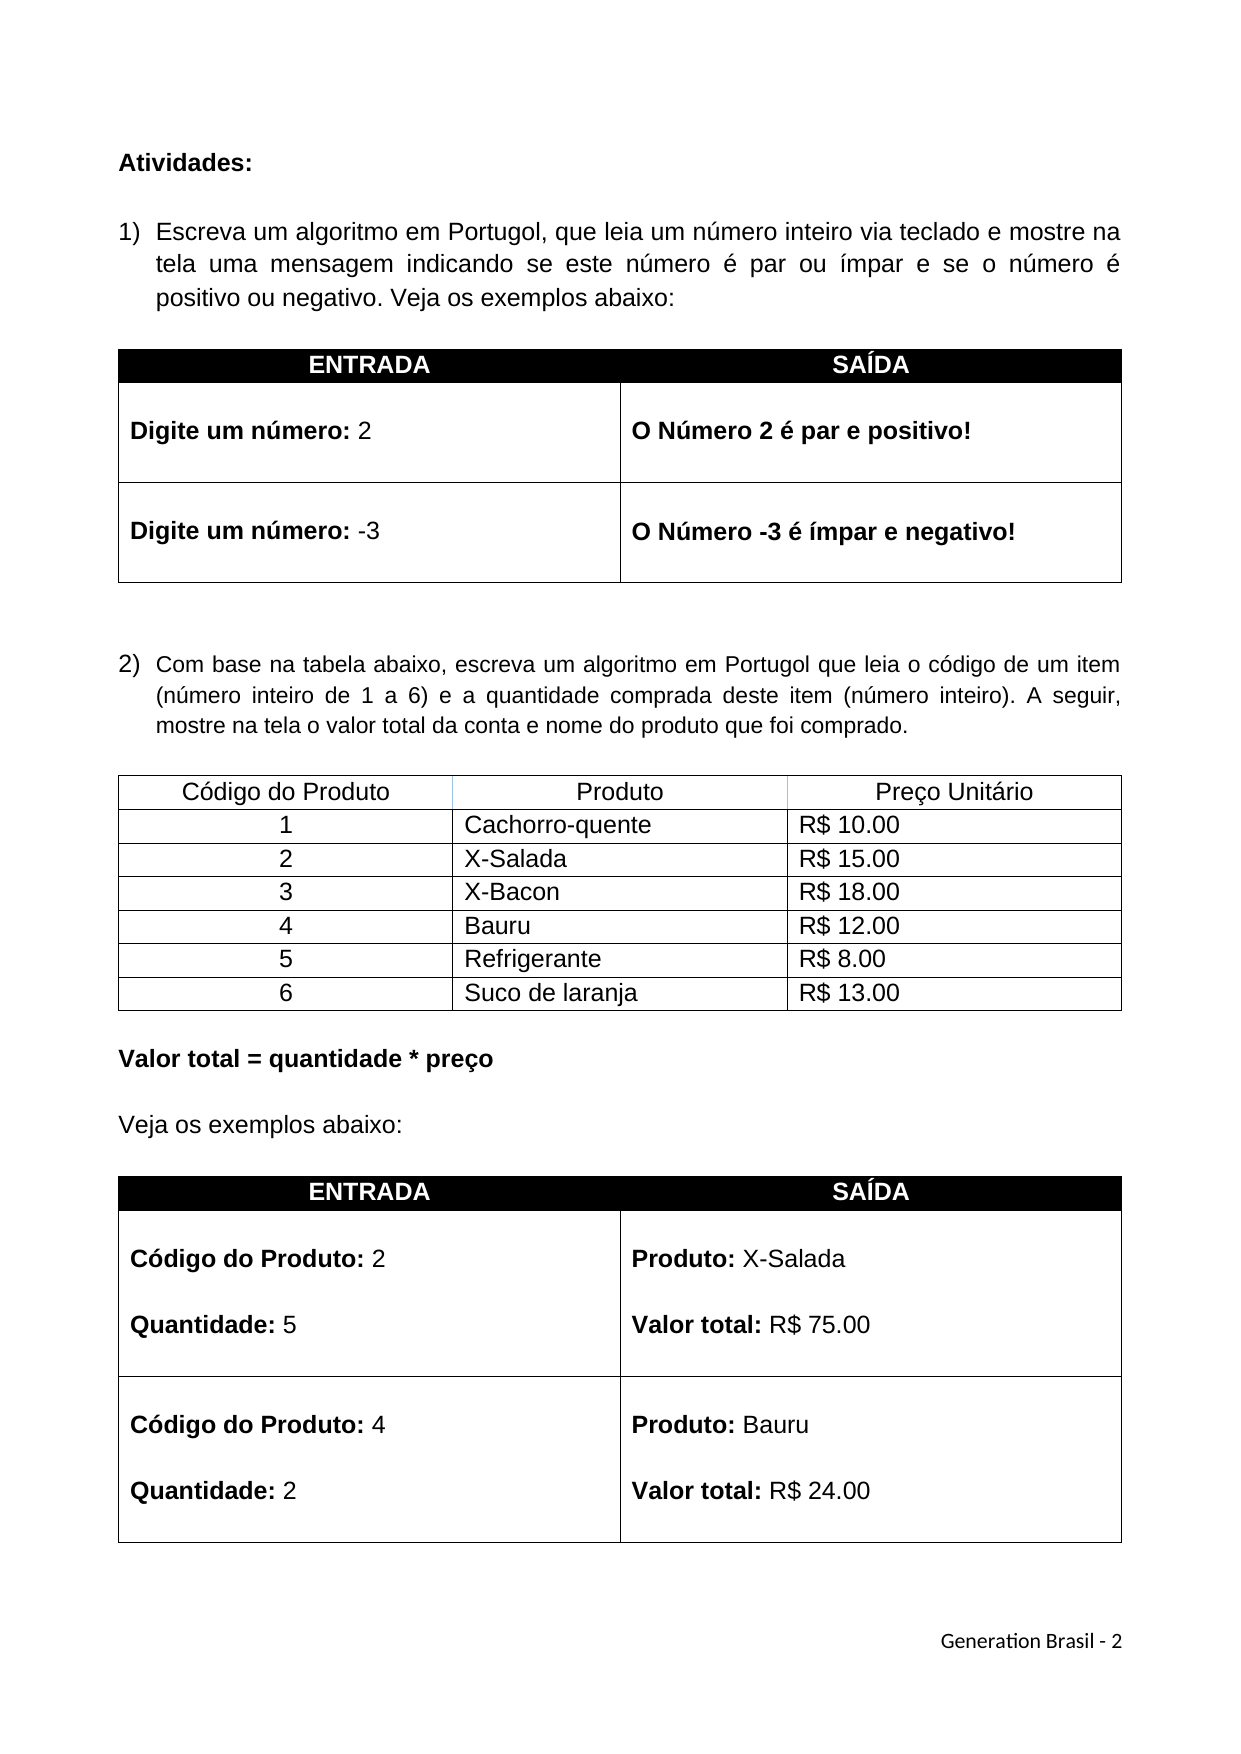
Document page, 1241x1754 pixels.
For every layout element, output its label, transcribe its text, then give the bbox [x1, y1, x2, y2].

table_cell R$ 18.00 [788, 877, 1121, 909]
table_header Código do Produto [119, 776, 452, 809]
table_cell Digite um número: -3 [119, 483, 620, 582]
table_cell R$ 10.00 [788, 810, 1121, 842]
table_cell 3 [119, 877, 452, 909]
table_cell Suco de laranja [453, 978, 787, 1010]
table_header SAÍDA [621, 350, 1121, 382]
text Atividades: [118, 148, 1122, 176]
list Com base na tabela abaixo, escreva um algoritmo em Portugol que leia o código de um item (número inteiro de 1 a 6) e a quantidade comprada deste item (número inteiro). A seguir, mostre na tela o valor total da conta e nome do produto que foi comprado. [118, 649, 1122, 738]
table_cell R$ 12.00 [788, 911, 1121, 943]
table_cell R$ 8.00 [788, 944, 1121, 977]
table_cell R$ 15.00 [788, 844, 1121, 876]
table_cell 4 [119, 911, 452, 943]
table_cell Código do Produto: 4 Quantidade: 2 [119, 1377, 620, 1542]
table_cell Código do Produto: 2 Quantidade: 5 [119, 1211, 620, 1376]
table_header Preço Unitário [788, 776, 1121, 809]
list Escreva um algoritmo em Portugol, que leia um número inteiro via teclado e mostre na tela uma mensagem indicando se este número é par ou ímpar e se o número é positivo ou negativo. Veja os exemplos abaixo: [118, 216, 1122, 311]
table_cell 2 [119, 844, 452, 876]
table_cell R$ 13.00 [788, 978, 1121, 1010]
table_cell Produto: Bauru Valor total: R$ 24.00 [621, 1377, 1121, 1542]
table_cell Refrigerante [453, 944, 787, 977]
table_cell 5 [119, 944, 452, 977]
table_cell O Número 2 é par e positivo! [621, 383, 1121, 482]
table_cell Cachorro-quente [453, 810, 787, 842]
table_cell Bauru [453, 911, 787, 943]
text Valor total = quantidade * preço [118, 1044, 1122, 1073]
table_cell Digite um número: 2 [119, 383, 620, 482]
table_cell O Número -3 é ímpar e negativo! [621, 483, 1121, 582]
table_cell 1 [119, 810, 452, 842]
table_cell Produto: X-Salada Valor total: R$ 75.00 [621, 1211, 1121, 1376]
table_cell 6 [119, 978, 452, 1010]
table_header ENTRADA [119, 1178, 620, 1210]
table_header SAÍDA [621, 1178, 1121, 1210]
table_cell X-Salada [453, 844, 787, 876]
table_header ENTRADA [119, 350, 620, 382]
table_header Produto [453, 776, 787, 809]
text Veja os exemplos abaixo: [118, 1110, 1122, 1139]
table_cell X-Bacon [453, 877, 787, 909]
